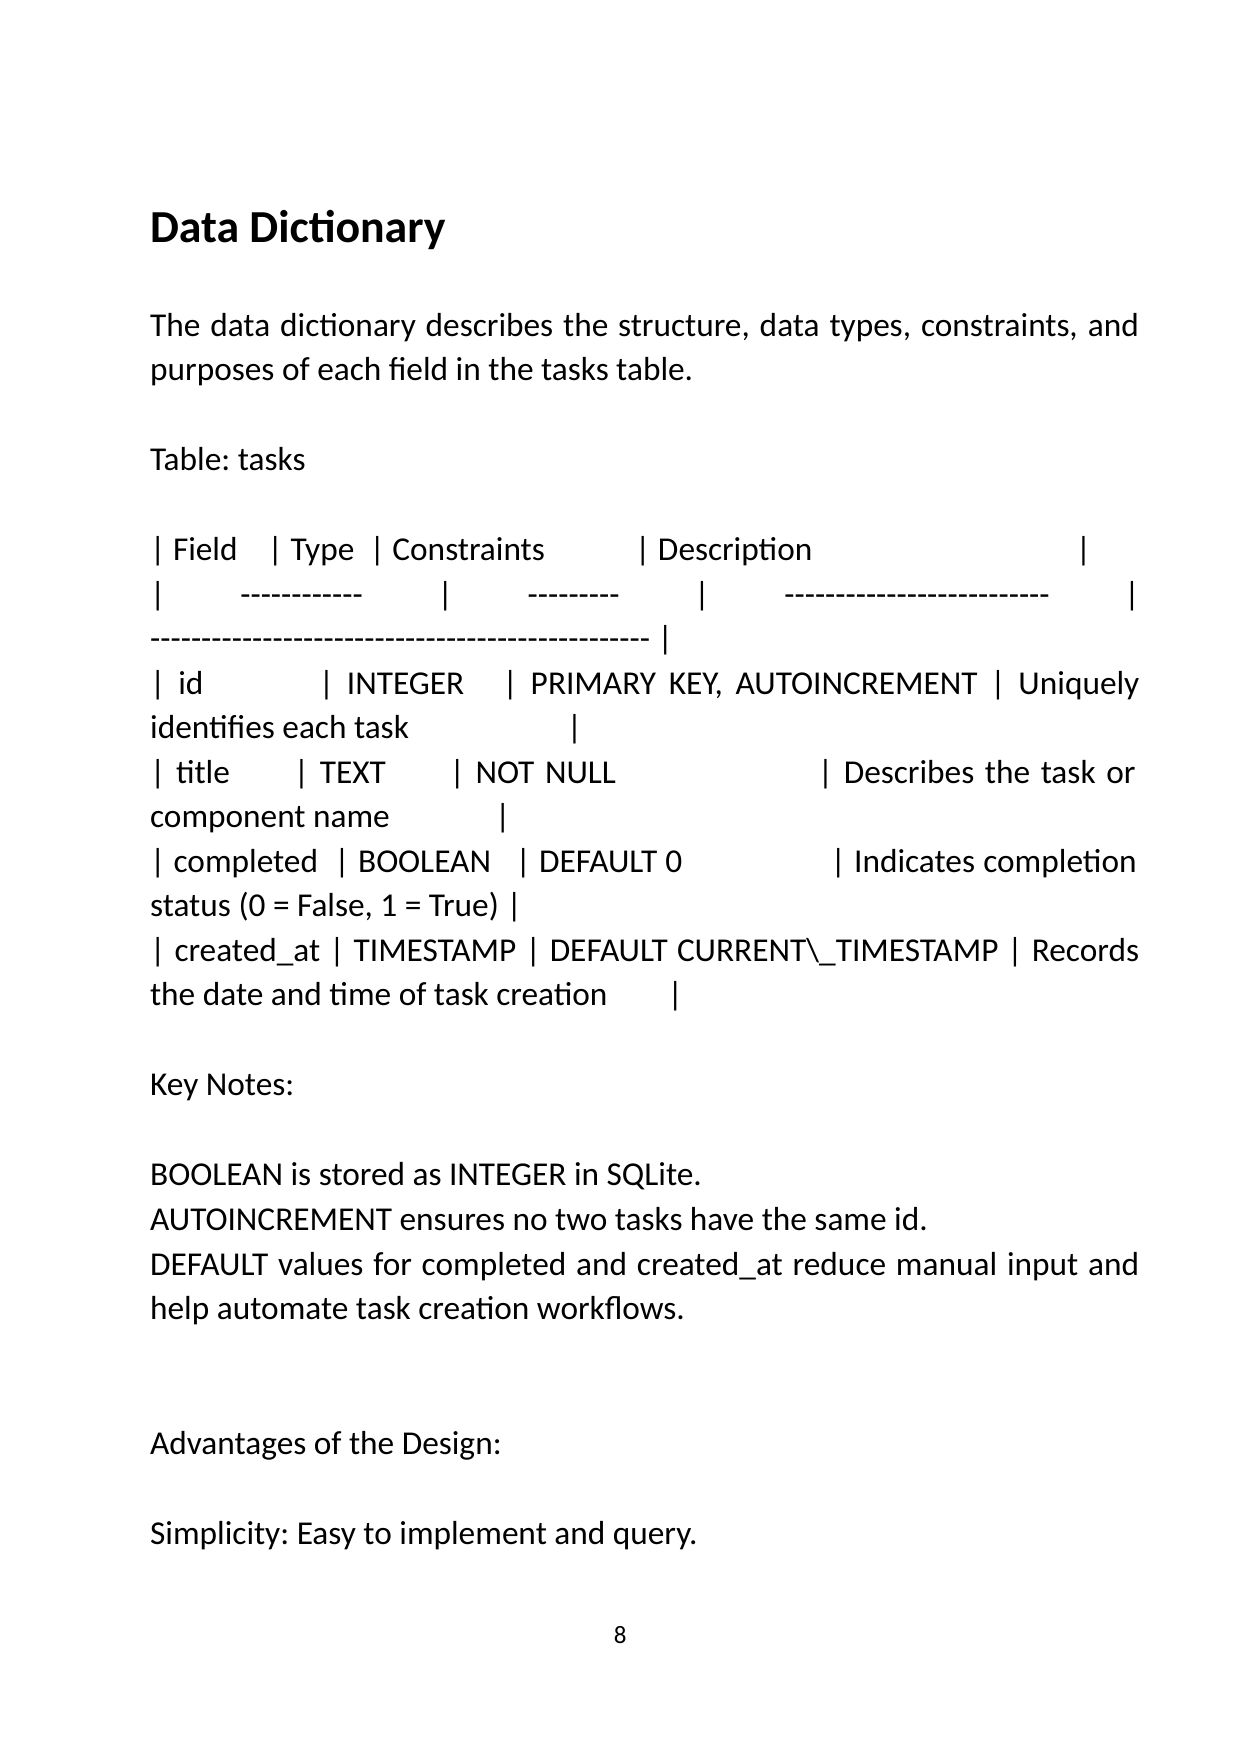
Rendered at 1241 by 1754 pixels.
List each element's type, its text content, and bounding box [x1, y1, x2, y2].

text Advantages of the Design: [150, 1422, 1141, 1462]
text Simplicity: Easy to implement and query. [150, 1512, 1141, 1552]
text Key Notes: [150, 1063, 1141, 1103]
text BOOLEAN is stored as INTEGER in SQLite. [150, 1153, 1141, 1193]
text | title | TEXT | NOT NULL | Describes the task or component name | [150, 751, 1141, 836]
text AUTOINCREMENT ensures no two tasks have the same id. [150, 1198, 1141, 1238]
text | Field | Type | Constraints | Description | [150, 528, 1141, 569]
text DEFAULT values for completed and created_at reduce manual input and help automate task creation workflows. [150, 1243, 1141, 1327]
text | ------------ | --------- | -------------------------- | ------------------------------------------------- | [150, 573, 1141, 658]
text Table: tasks [150, 438, 1141, 479]
text The data dictionary describes the structure, data types, constraints, and purposes of each field in the tasks table. [150, 304, 1141, 389]
text | id | INTEGER | PRIMARY KEY, AUTOINCREMENT | Uniquely identifies each task | [150, 662, 1141, 747]
text | created_at | TIMESTAMP | DEFAULT CURRENT\_TIMESTAMP | Records the date and time of task creation | [150, 929, 1141, 1013]
text | completed | BOOLEAN | DEFAULT 0 | Indicates completion status (0 = False, 1 = True) | [150, 840, 1141, 924]
text Data Dictionary [150, 198, 1141, 254]
